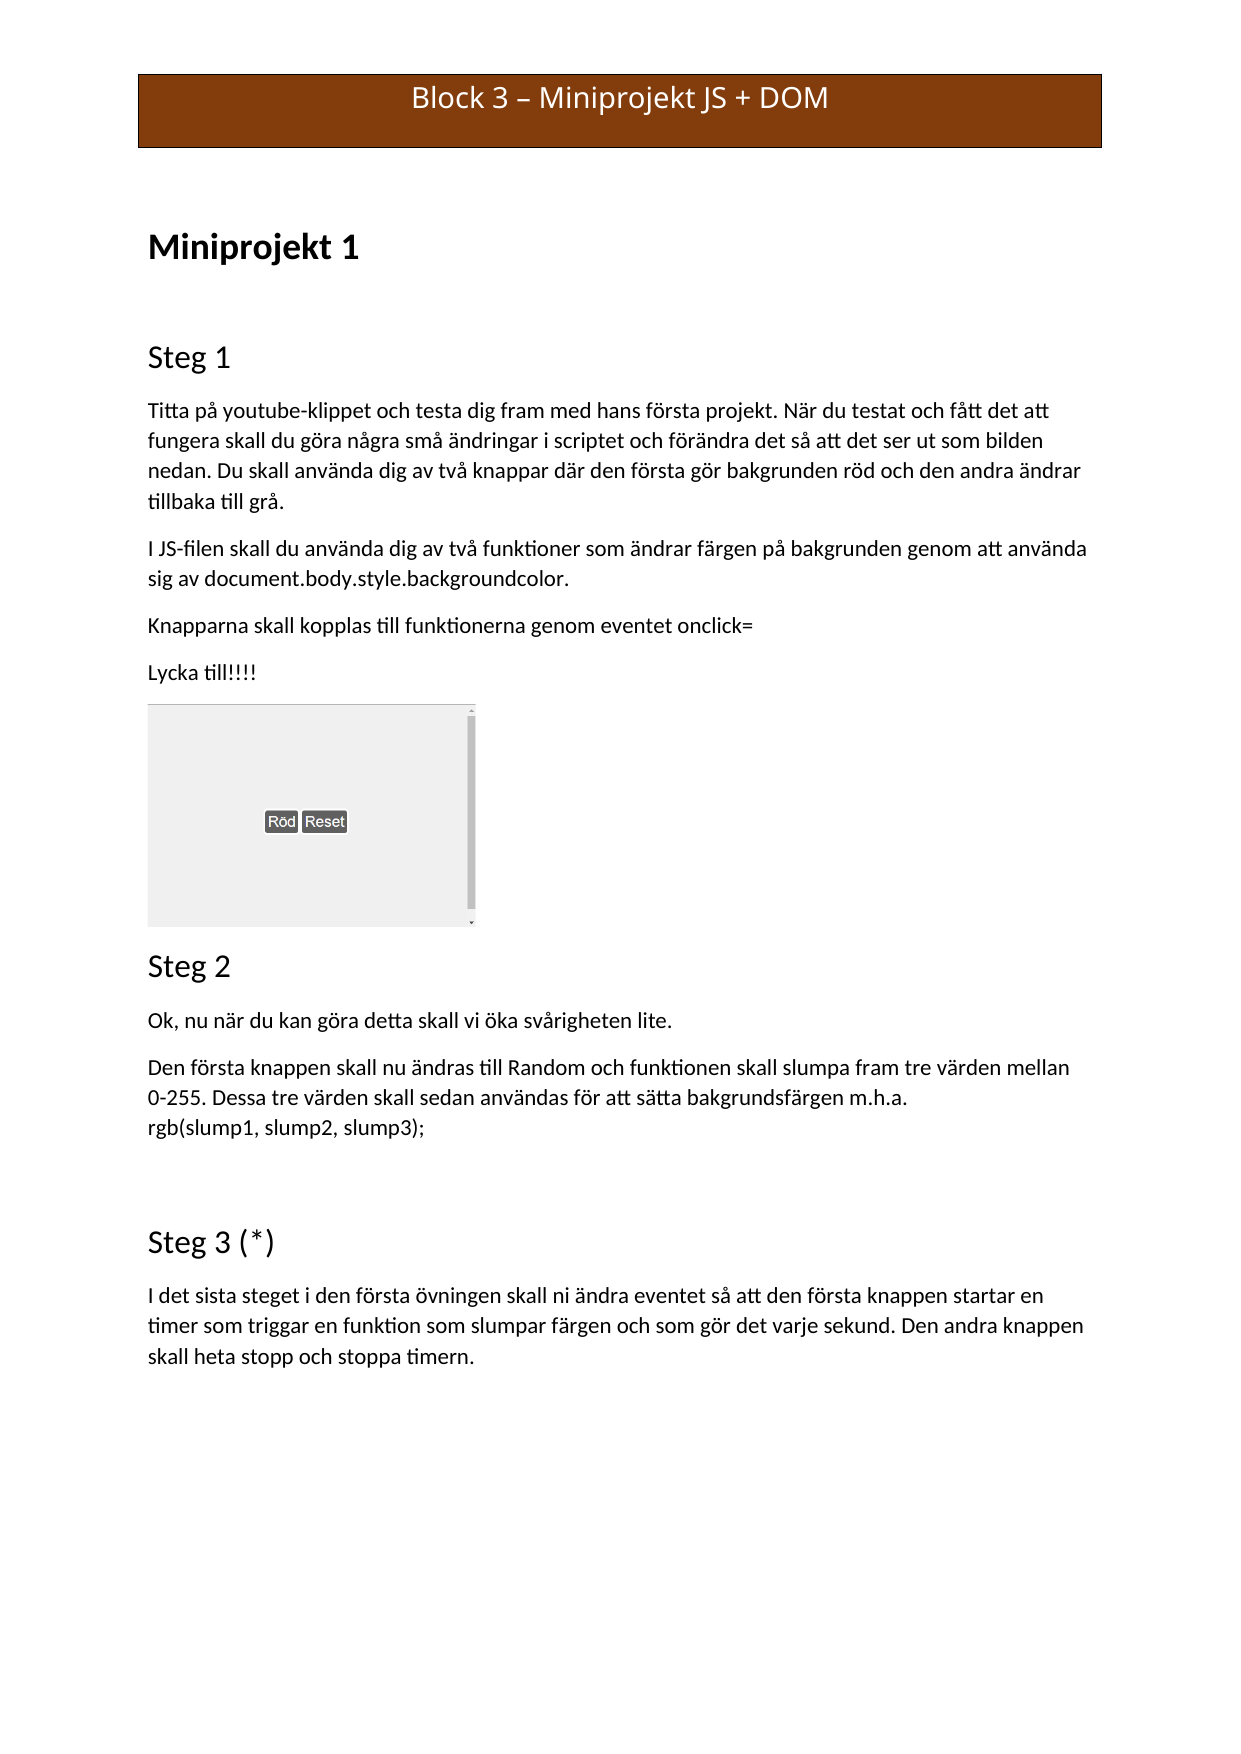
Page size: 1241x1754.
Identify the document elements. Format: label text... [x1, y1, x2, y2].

text Lycka till!!!! [148, 658, 1093, 686]
text Steg 1 [148, 336, 1093, 376]
text Knapparna skall kopplas till funktionerna genom eventet onclick= [148, 611, 1093, 639]
text Titta på youtube-klippet och testa dig fram med hans första projekt. När du testat och fått det att fungera skall du göra några små ändringar i scriptet och förändra det så att det ser ut som bilden nedan. Du skall använda dig av två knappar där den första gör bakgrunden röd och den andra ändrar tillbaka till grå. [148, 396, 1093, 515]
text Miniprojekt 1 [148, 223, 1093, 268]
text I det sista steget i den första övningen skall ni ändra eventet så att den första knappen startar en timer som triggar en funktion som slumpar färgen och som gör det varje sekund. Den andra knappen skall heta stopp och stoppa timern. [148, 1281, 1093, 1370]
text Steg 2 [148, 945, 1093, 986]
text Ok, nu när du kan göra detta skall vi öka svårigheten lite. [148, 1006, 1093, 1034]
text I JS-filen skall du använda dig av två funktioner som ändrar färgen på bakgrunden genom att använda sig av document.body.style.backgroundcolor. [148, 534, 1093, 592]
picture [147, 704, 476, 927]
text Den första knappen skall nu ändras till Random och funktionen skall slumpa fram tre värden mellan 0-255. Dessa tre värden skall sedan användas för att sätta bakgrundsfärgen m.h.a. rgb(slump1, slump2, slump3); [148, 1053, 1093, 1141]
text Steg 3 (*) [148, 1221, 1093, 1262]
